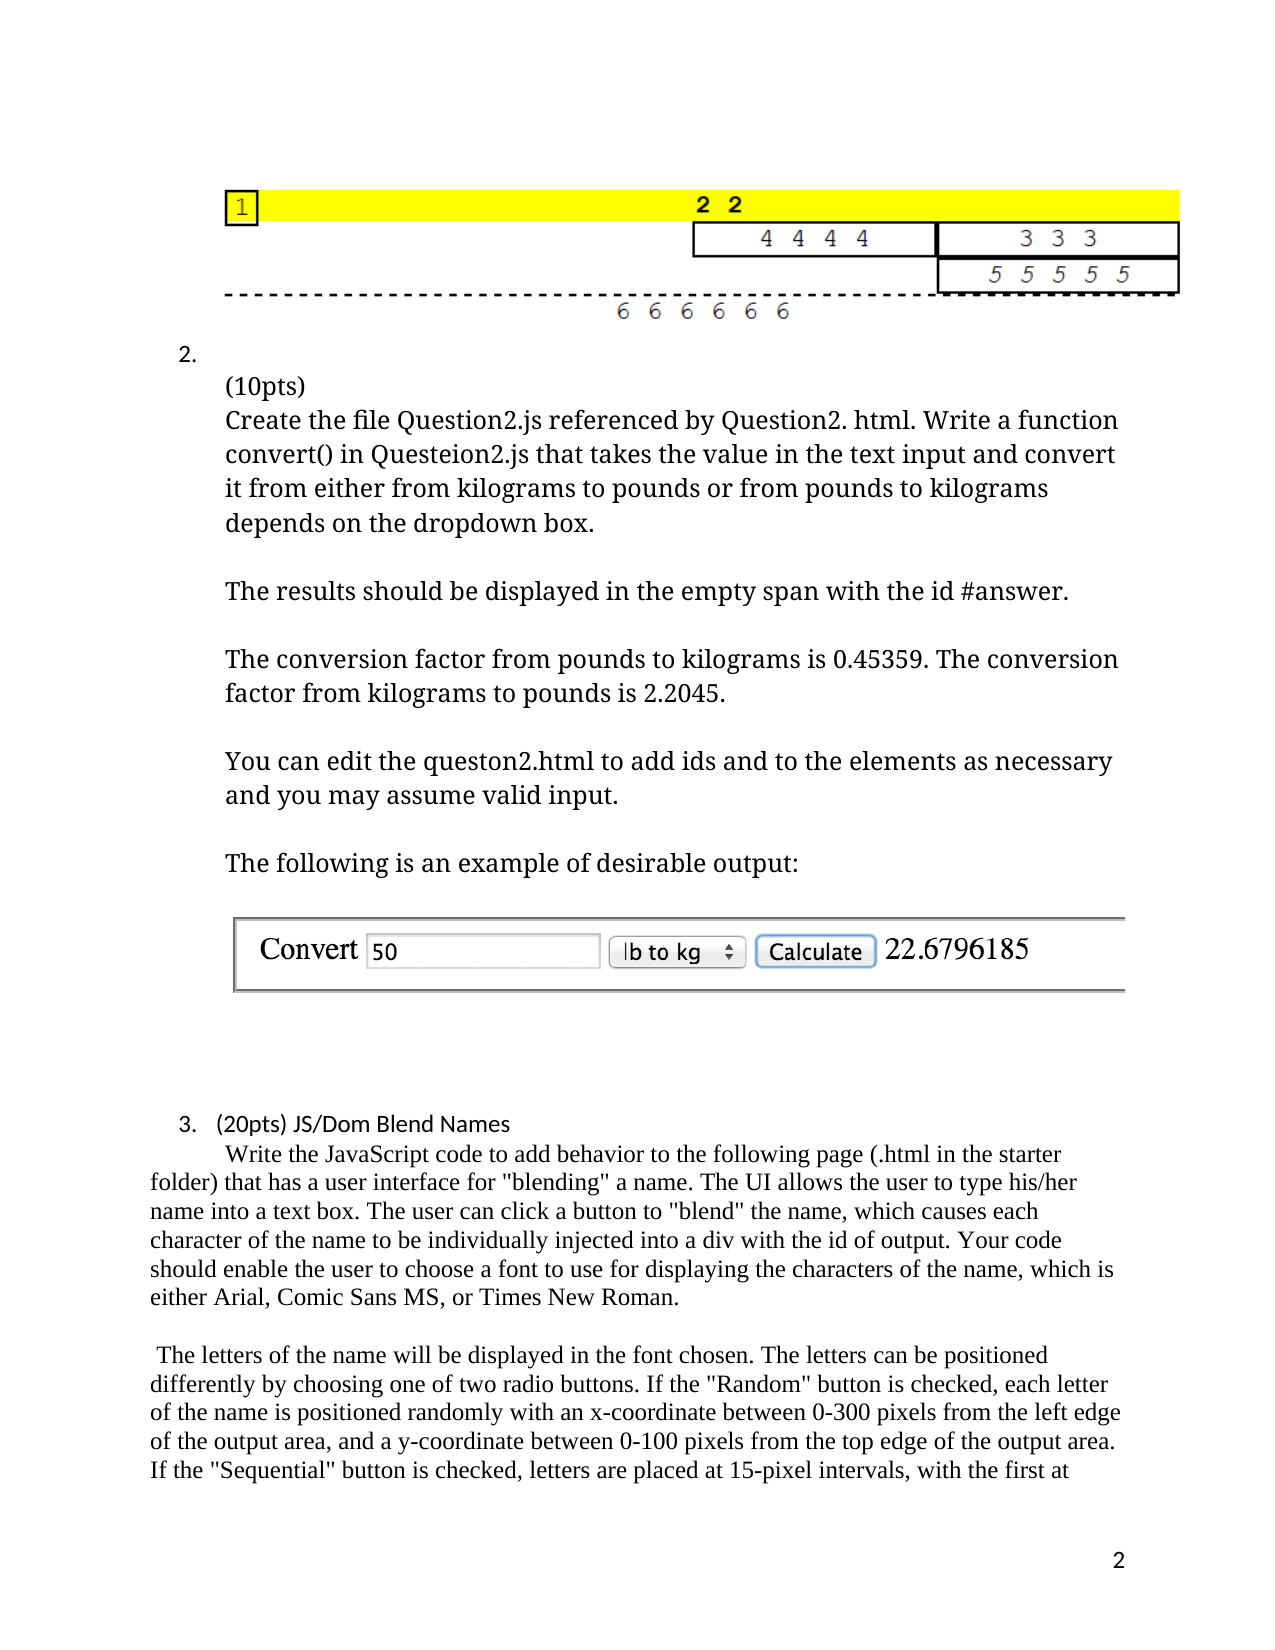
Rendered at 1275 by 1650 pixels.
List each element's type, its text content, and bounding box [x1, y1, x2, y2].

list The conversion factor from pounds to kilograms is 0.45359. The conversion factor from kilograms to pounds is 2.2045. [225, 641, 1125, 709]
list (10pts) [225, 369, 1125, 403]
list You can edit the queston2.html to add ids and to the elements as necessary and you may assume valid input. [225, 744, 1125, 812]
picture [215, 180, 1190, 339]
text Write the JavaScript code to add behavior to the following page (.html in the starter folder) that has a user interface for "blending" a name. The UI allows the user to type his/her name into a text box. The user can click a button to "blend" the name, which causes each character of the name to be individually injected into a div with the id of output. Your code should enable the user to choose a font to use for displaying the characters of the name, which is either Arial, Comic Sans MS, or Times New Roman. [150, 1139, 1125, 1311]
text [150, 1340, 1125, 1484]
list (20pts) JS/Dom Blend Names [178, 1108, 1125, 1139]
picture [225, 913, 1125, 1048]
list The following is an example of desirable output: [225, 846, 1125, 880]
list Create the file Question2.js referenced by Question2. html. Write a function convert() in Questeion2.js that takes the value in the text input and convert it from either from kilograms to pounds or from pounds to kilograms depends on the dropdown box. [225, 403, 1125, 539]
list The results should be displayed in the empty span with the id #answer. [225, 573, 1125, 607]
